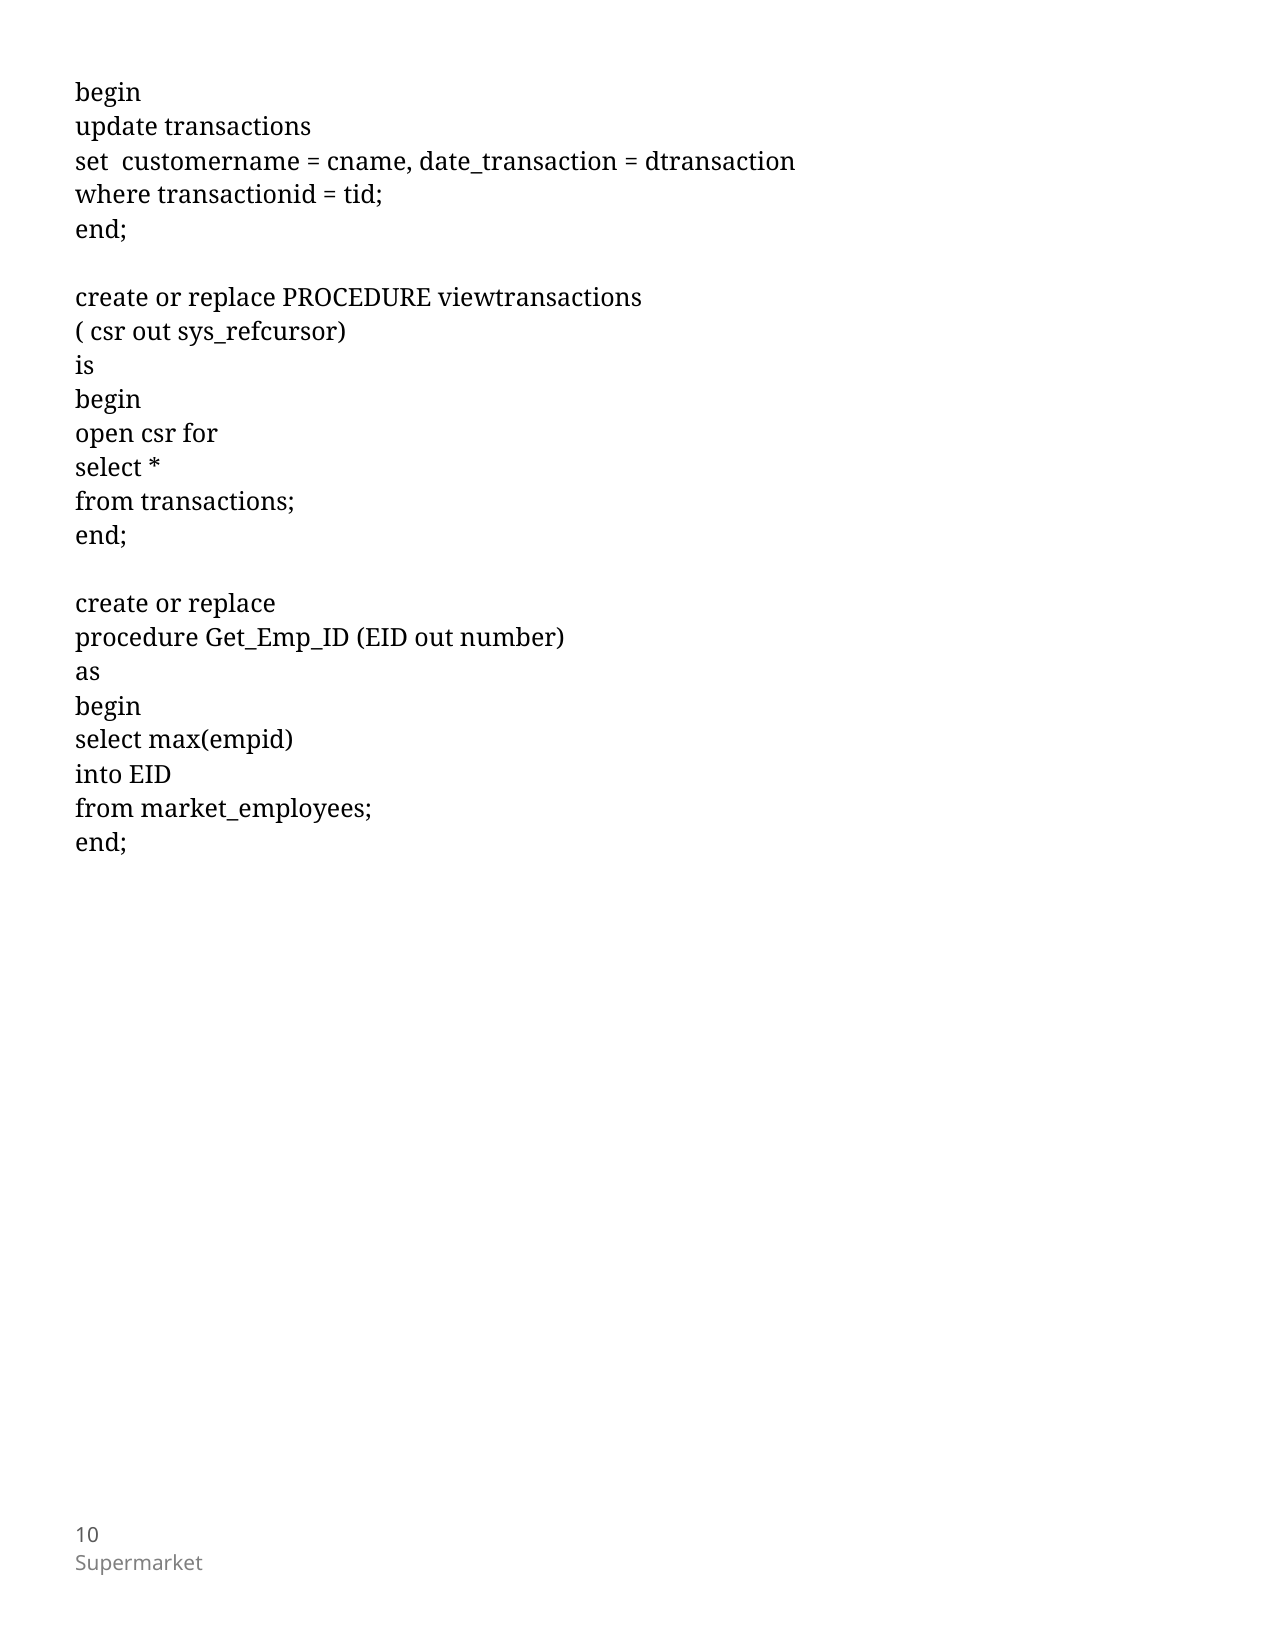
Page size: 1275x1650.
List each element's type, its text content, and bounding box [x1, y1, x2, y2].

text where transactionid = tid; [75, 177, 1200, 211]
text from transactions; [75, 484, 1200, 518]
text end; [75, 824, 1200, 858]
text begin [75, 382, 1200, 416]
text from market_employees; [75, 790, 1200, 824]
text create or replace PROCEDURE viewtransactions [75, 279, 1200, 313]
text update transactions [75, 109, 1200, 143]
text set customername = cname, date_transaction = dtransaction [75, 143, 1200, 177]
text end; [75, 518, 1200, 552]
text create or replace [75, 586, 1200, 620]
text open csr for [75, 416, 1200, 450]
text is [75, 347, 1200, 382]
text end; [75, 211, 1200, 245]
text begin [75, 75, 1200, 109]
text select * [75, 450, 1200, 484]
text as [75, 654, 1200, 688]
text begin [75, 688, 1200, 722]
text select max(empid) [75, 722, 1200, 756]
text procedure Get_Emp_ID (EID out number) [75, 620, 1200, 654]
text into EID [75, 756, 1200, 790]
text ( csr out sys_refcursor) [75, 313, 1200, 347]
